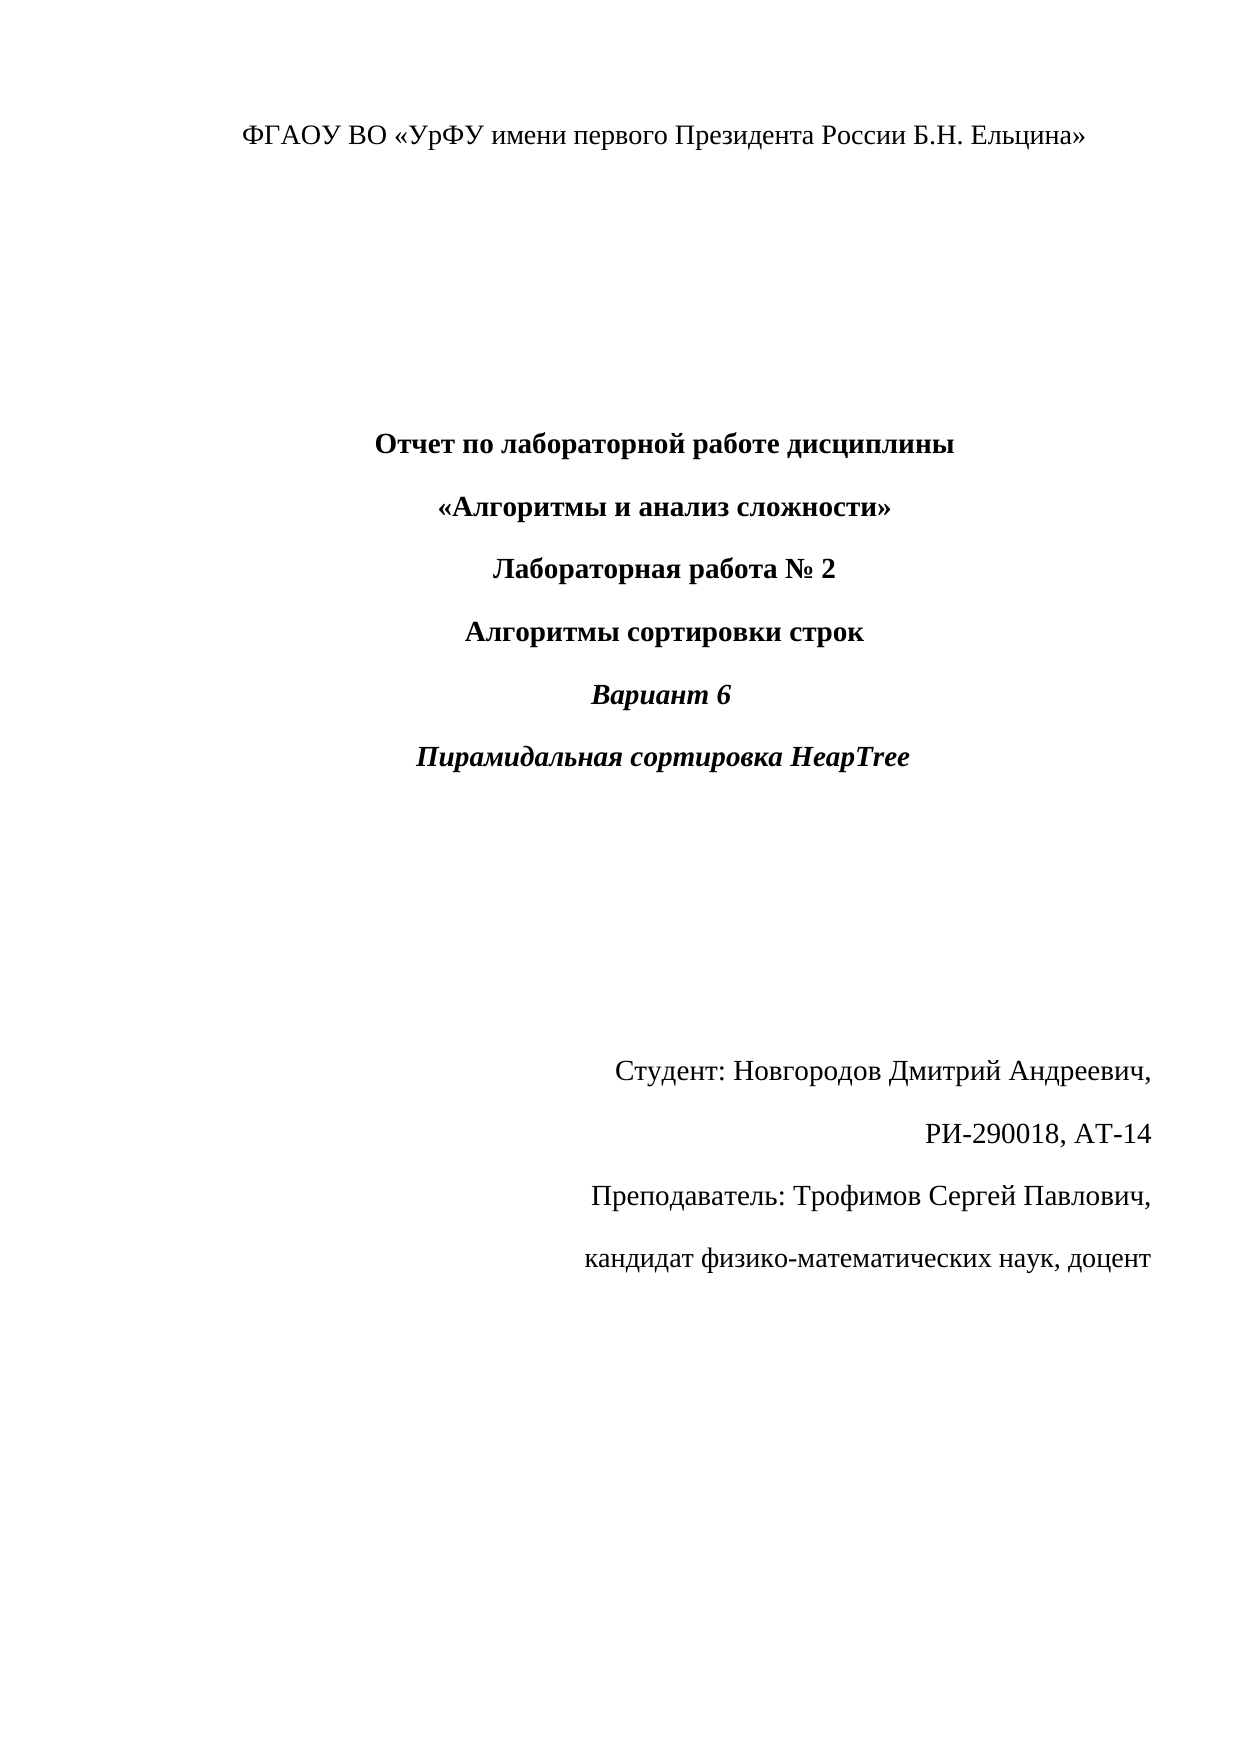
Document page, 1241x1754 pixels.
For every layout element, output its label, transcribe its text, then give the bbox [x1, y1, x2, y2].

text ФГАОУ ВО «УрФУ имени первого Президента России Б.Н. Ельцина» [177, 118, 1152, 151]
text Отчет по лабораторной работе дисциплины [177, 426, 1152, 459]
text Лабораторная работа № 2 [177, 551, 1152, 585]
text Студент: Новгородов Дмитрий Андреевич, [177, 1053, 1152, 1087]
text Преподаватель: Трофимов Сергей Павлович, [177, 1178, 1152, 1212]
text «Алгоритмы и анализ сложности» [177, 489, 1152, 522]
text Вариант 6 [177, 677, 1152, 710]
text Алгоритмы сортировки строк [177, 614, 1152, 648]
text РИ-290018, АТ-14 [177, 1116, 1152, 1149]
text Пирамидальная сортировка HeapTree [177, 739, 1152, 773]
text кандидат физико-математических наук, доцент [177, 1241, 1152, 1273]
